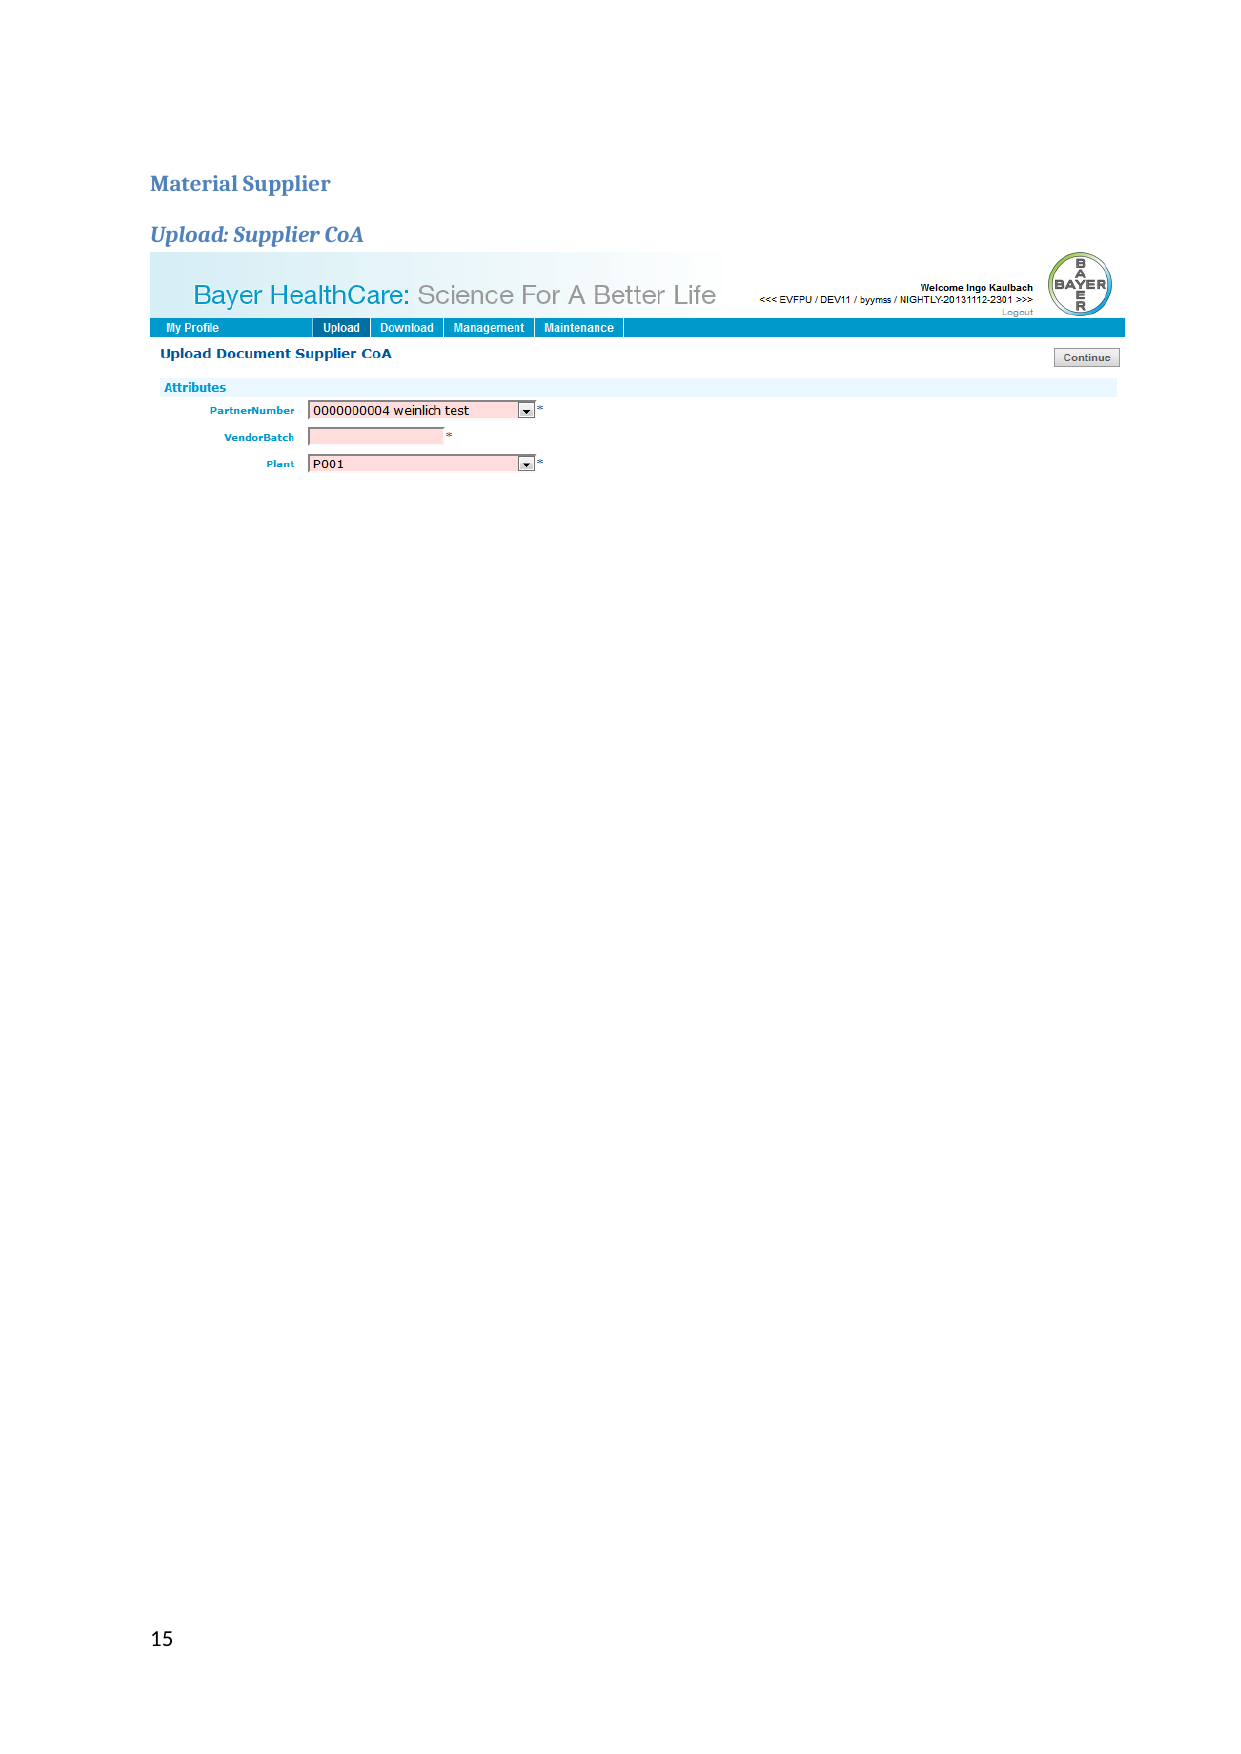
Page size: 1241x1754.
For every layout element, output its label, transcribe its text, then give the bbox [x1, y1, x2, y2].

subtitle Upload: Supplier CoA [150, 222, 1090, 248]
picture [168, 324, 174, 331]
picture [150, 338, 1125, 867]
subtitle Material Supplier [150, 171, 1090, 197]
picture [150, 252, 1125, 317]
